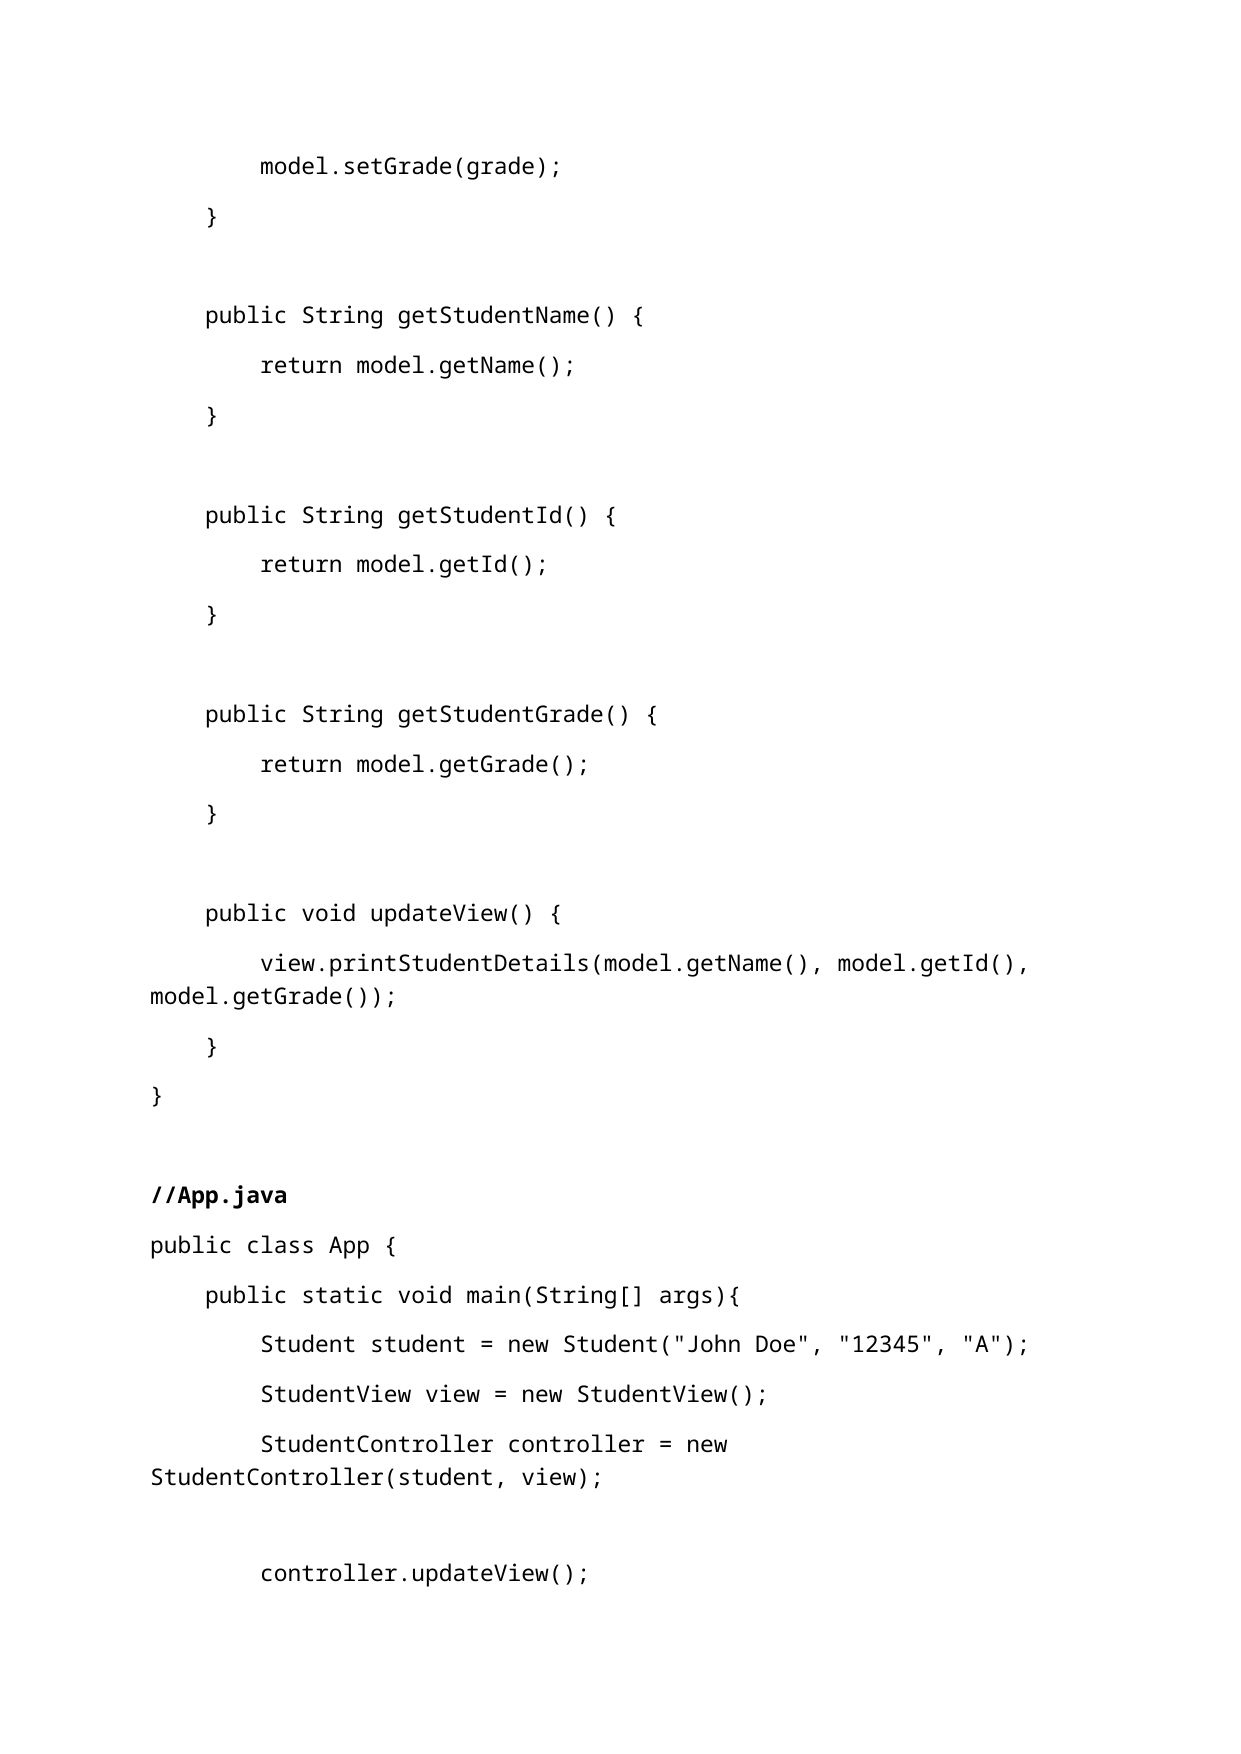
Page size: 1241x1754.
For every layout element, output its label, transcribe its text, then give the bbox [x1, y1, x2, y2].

text return model.getGrade(); [150, 747, 1090, 779]
text controller.updateView(); [150, 1557, 1090, 1588]
text } [150, 1079, 1090, 1111]
text } [150, 598, 1090, 629]
text public static void main(String[] args){ [150, 1278, 1090, 1310]
text StudentController controller = new StudentController(student, view); [150, 1428, 1090, 1492]
text public String getStudentId() { [150, 498, 1090, 530]
text model.setGrade(grade); [150, 150, 1090, 181]
text } [150, 399, 1090, 430]
text view.printStudentDetails(model.getName(), model.getId(), model.getGrade()); [150, 947, 1090, 1011]
text } [150, 200, 1090, 231]
text public void updateView() { [150, 897, 1090, 928]
text StudentView view = new StudentView(); [150, 1378, 1090, 1409]
text Student student = new Student("John Doe", "12345", "A"); [150, 1328, 1090, 1359]
text public String getStudentName() { [150, 299, 1090, 331]
text public String getStudentGrade() { [150, 698, 1090, 729]
text public class App { [150, 1229, 1090, 1260]
text //App.java [150, 1179, 1090, 1210]
text return model.getId(); [150, 548, 1090, 579]
text } [150, 797, 1090, 828]
text return model.getName(); [150, 349, 1090, 380]
text } [150, 1029, 1090, 1061]
